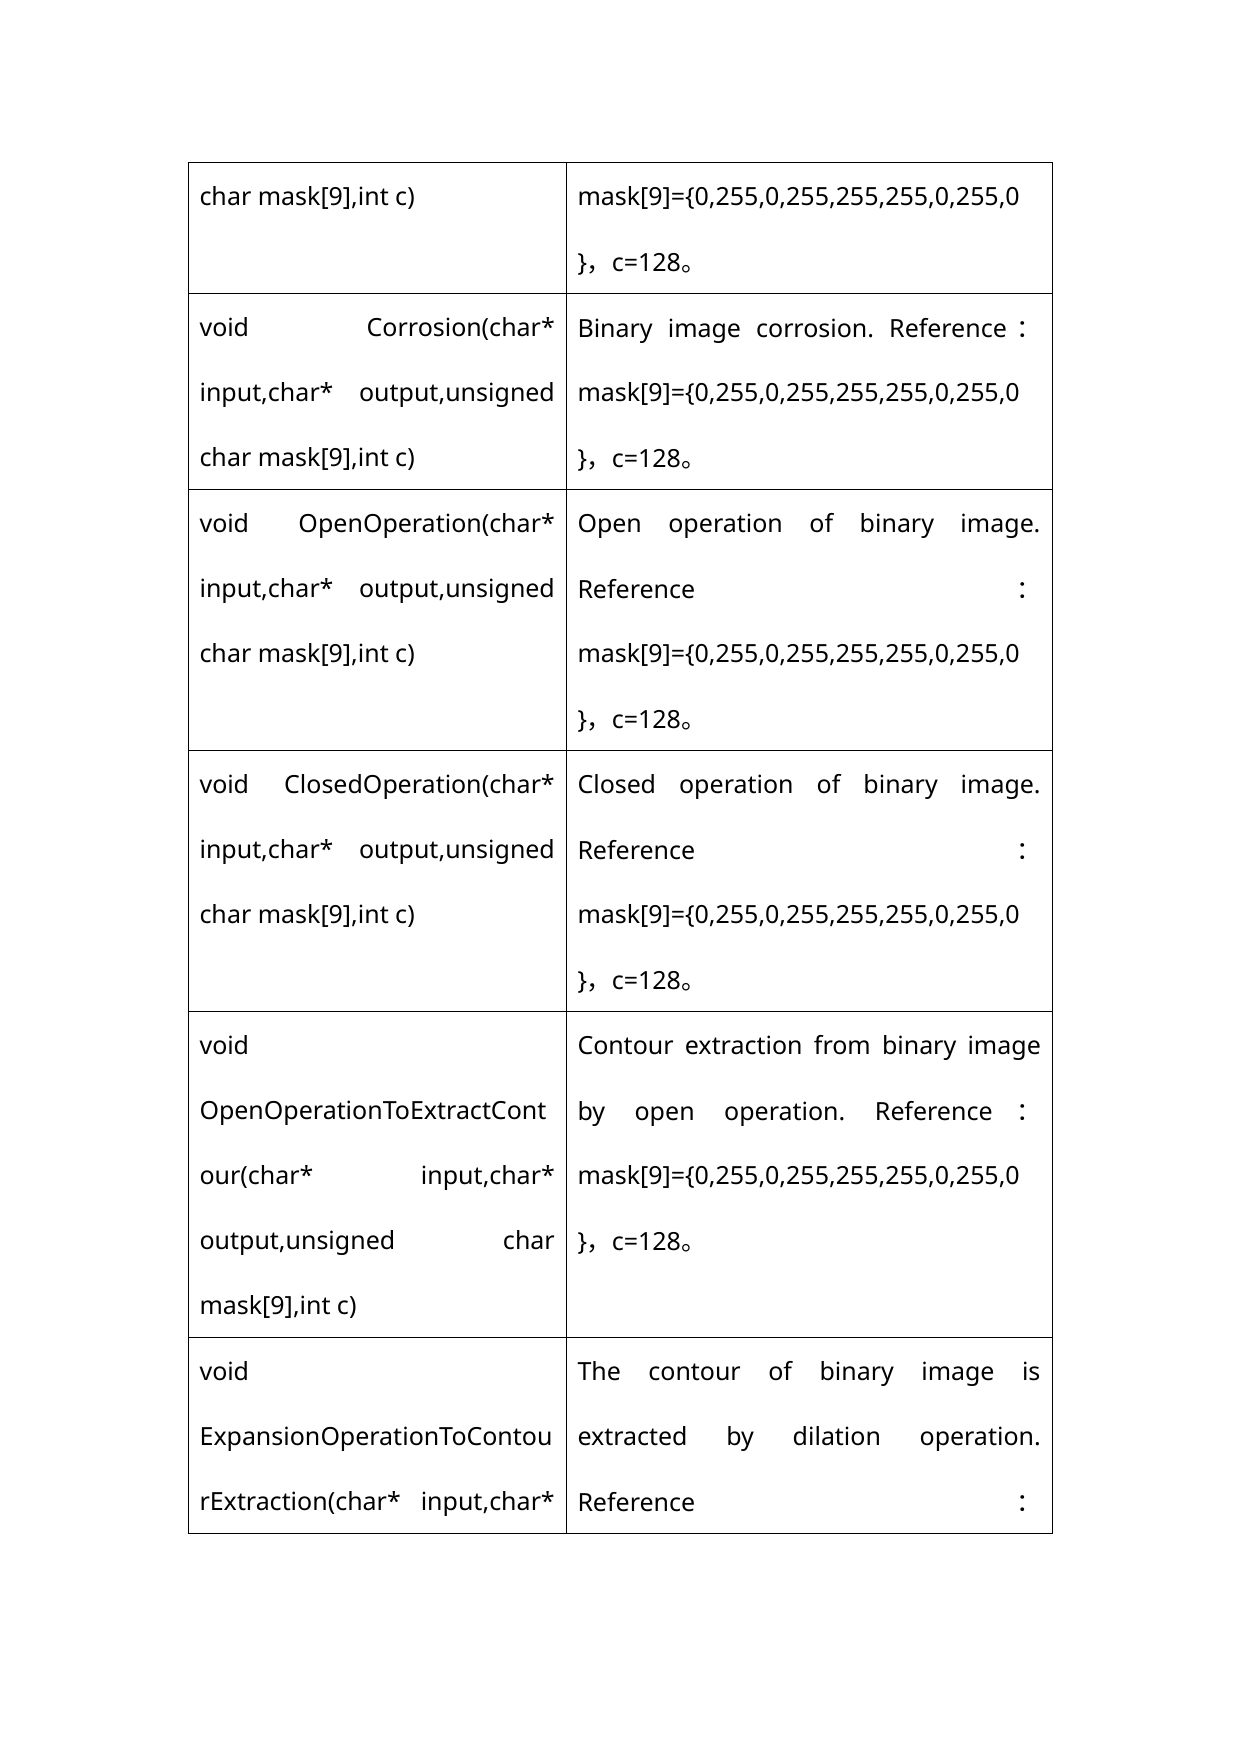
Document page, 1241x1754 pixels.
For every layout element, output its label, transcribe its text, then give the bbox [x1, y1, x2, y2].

table_cell void Corrosion(char* input,char* output,unsigned char mask[9],int c) [189, 294, 566, 489]
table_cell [567, 1338, 1052, 1533]
table_cell Closed operation of binary image. Reference：mask[9]={0,255,0,255,255,255,0,255,0}，c=128。 [567, 751, 1052, 1011]
table_cell void OpenOperationToExtractContour(char* input,char* output,unsigned char mask[9],int c) [189, 1012, 566, 1337]
table_cell Open operation of binary image. Reference：mask[9]={0,255,0,255,255,255,0,255,0}，c=128。 [567, 490, 1052, 750]
table_cell Contour extraction from binary image by open operation. Reference：mask[9]={0,255,0,255,255,255,0,255,0}，c=128。 [567, 1012, 1052, 1337]
table_cell void OpenOperation(char* input,char* output,unsigned char mask[9],int c) [189, 490, 566, 750]
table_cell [567, 163, 1052, 293]
table_cell void ClosedOperation(char* input,char* output,unsigned char mask[9],int c) [189, 751, 566, 1011]
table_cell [189, 1338, 566, 1533]
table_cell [189, 163, 566, 293]
table_cell Binary image corrosion. Reference：mask[9]={0,255,0,255,255,255,0,255,0}，c=128。 [567, 294, 1052, 489]
